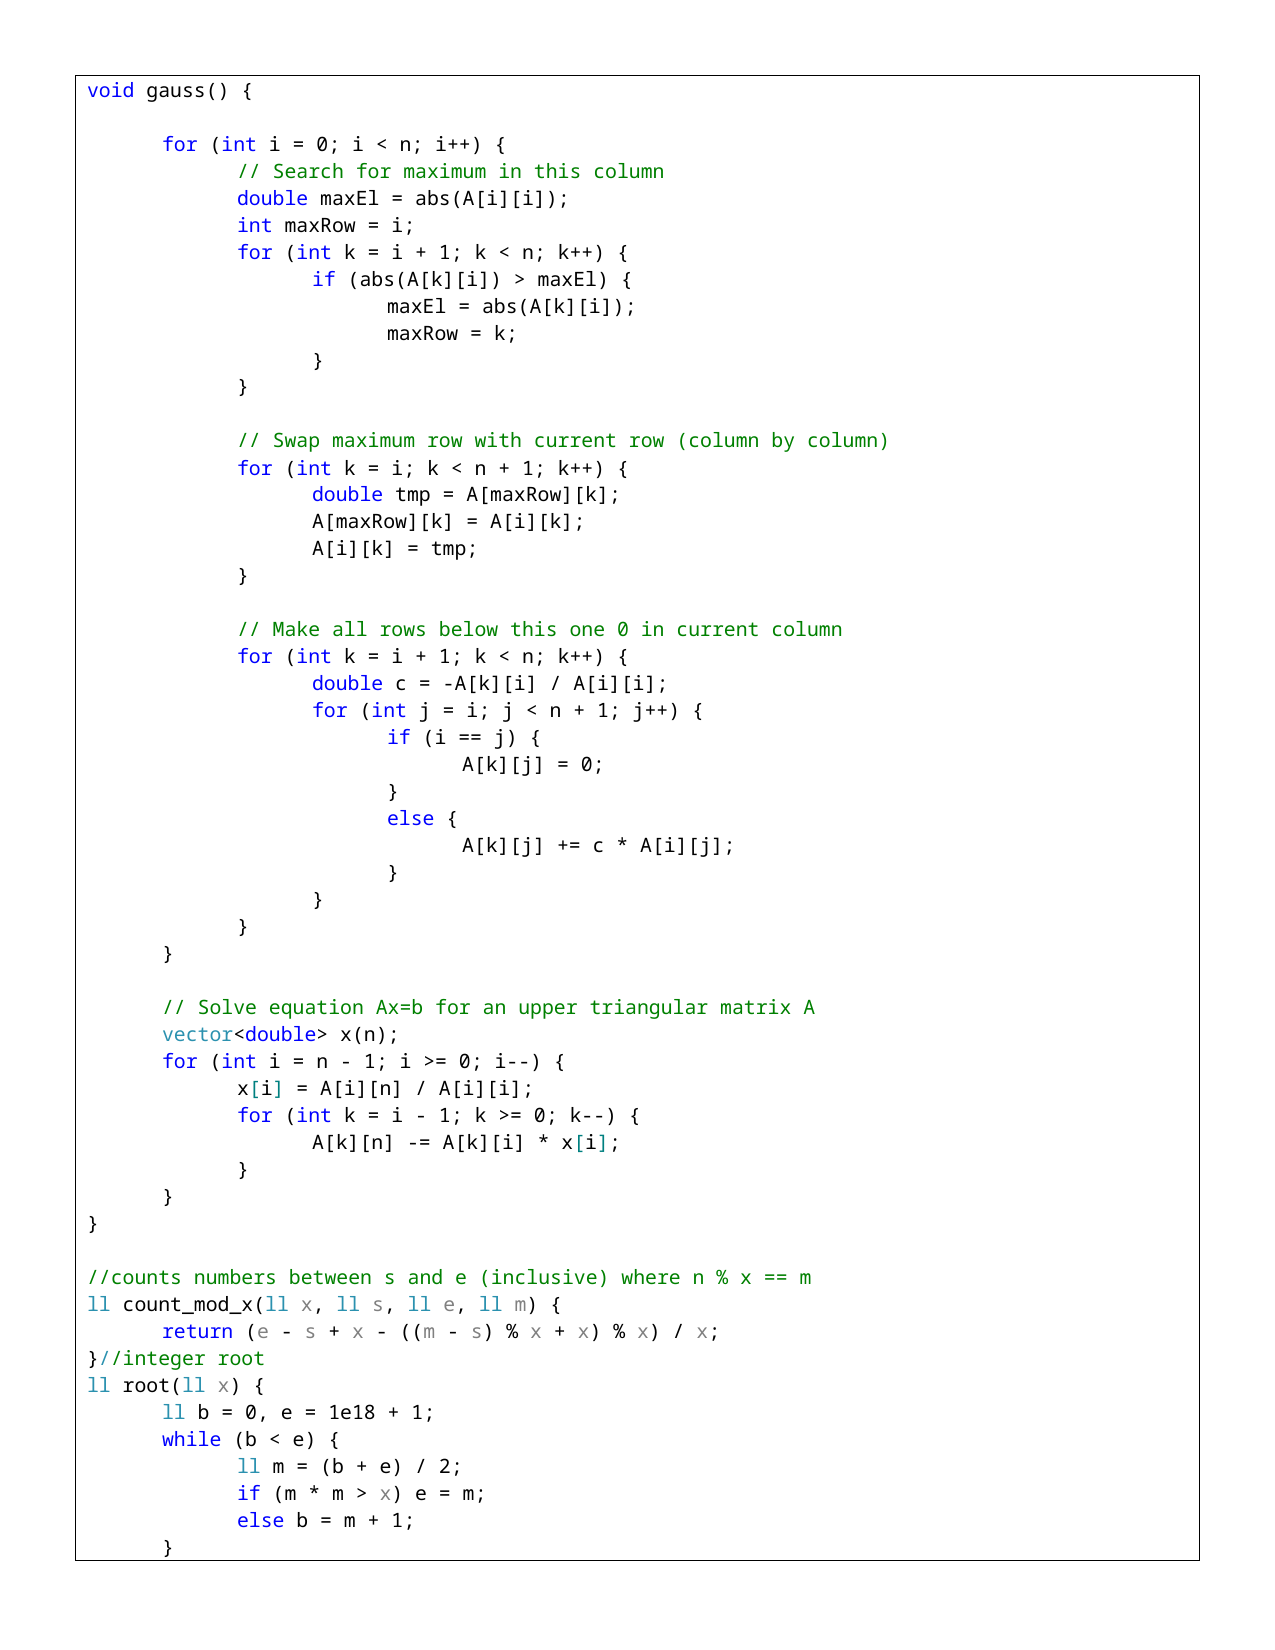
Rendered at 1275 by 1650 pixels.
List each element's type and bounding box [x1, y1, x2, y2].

table_header [76, 76, 1199, 1560]
